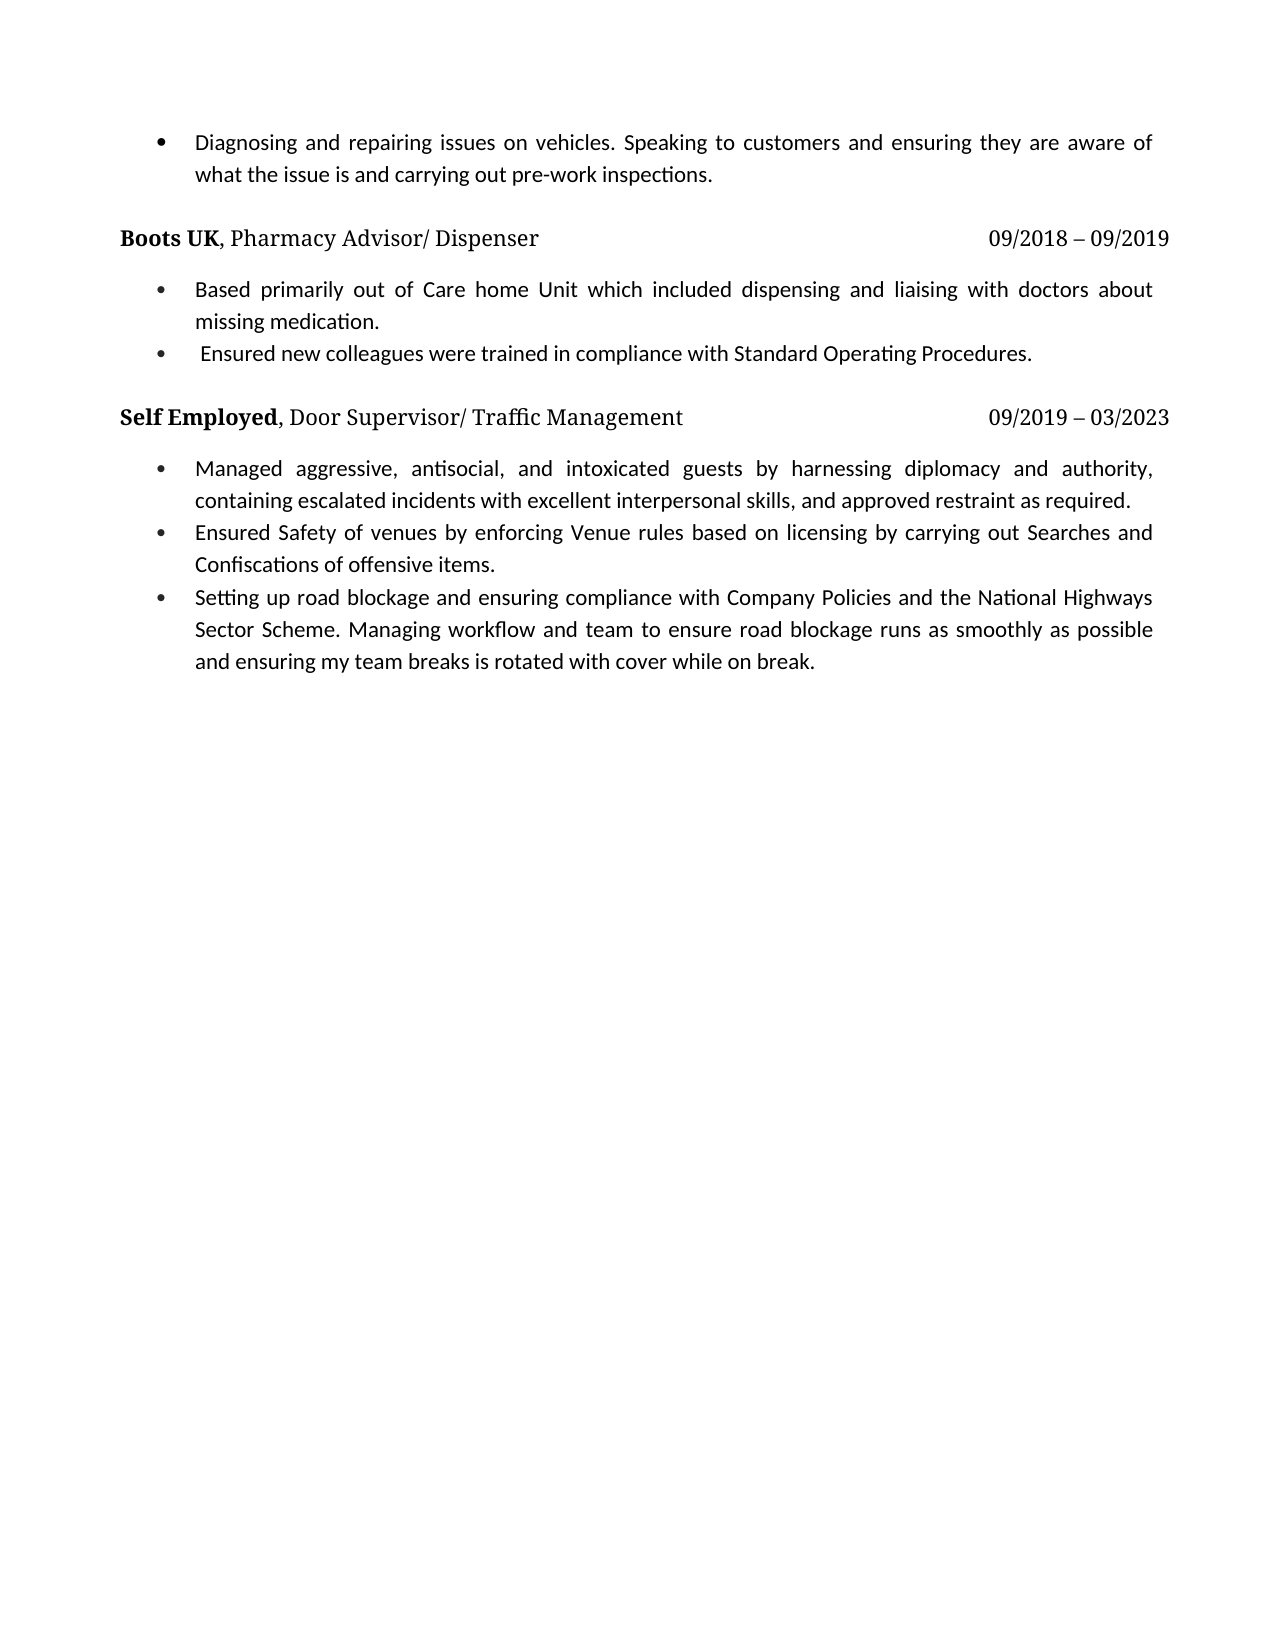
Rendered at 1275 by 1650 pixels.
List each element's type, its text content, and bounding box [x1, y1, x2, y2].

list Ensured Safety of venues by enforcing Venue rules based on licensing by carrying out Searches and Confiscations of offensive items. [157, 518, 1155, 579]
list Diagnosing and repairing issues on vehicles. Speaking to customers and ensuring they are aware of what the issue is and carrying out pre-work inspections. [157, 128, 1155, 188]
list Ensured new colleagues were trained in compliance with Standard Operating Procedures. [157, 339, 1155, 367]
text Boots UK, Pharmacy Advisor/ Dispenser 09/2018 – 09/2019 [120, 223, 1155, 252]
list Managed aggressive, antisocial, and intoxicated guests by harnessing diplomacy and authority, containing escalated incidents with excellent interpersonal skills, and approved restraint as required. [157, 454, 1155, 514]
list Based primarily out of Care home Unit which included dispensing and liaising with doctors about missing medication. [157, 275, 1155, 335]
list Setting up road blockage and ensuring compliance with Company Policies and the National Highways Sector Scheme. Managing workflow and team to ensure road blockage runs as smoothly as possible and ensuring my team breaks is rotated with cover while on break. [157, 583, 1155, 675]
text Self Employed, Door Supervisor/ Traffic Management 09/2019 – 03/2023 [120, 402, 1155, 432]
